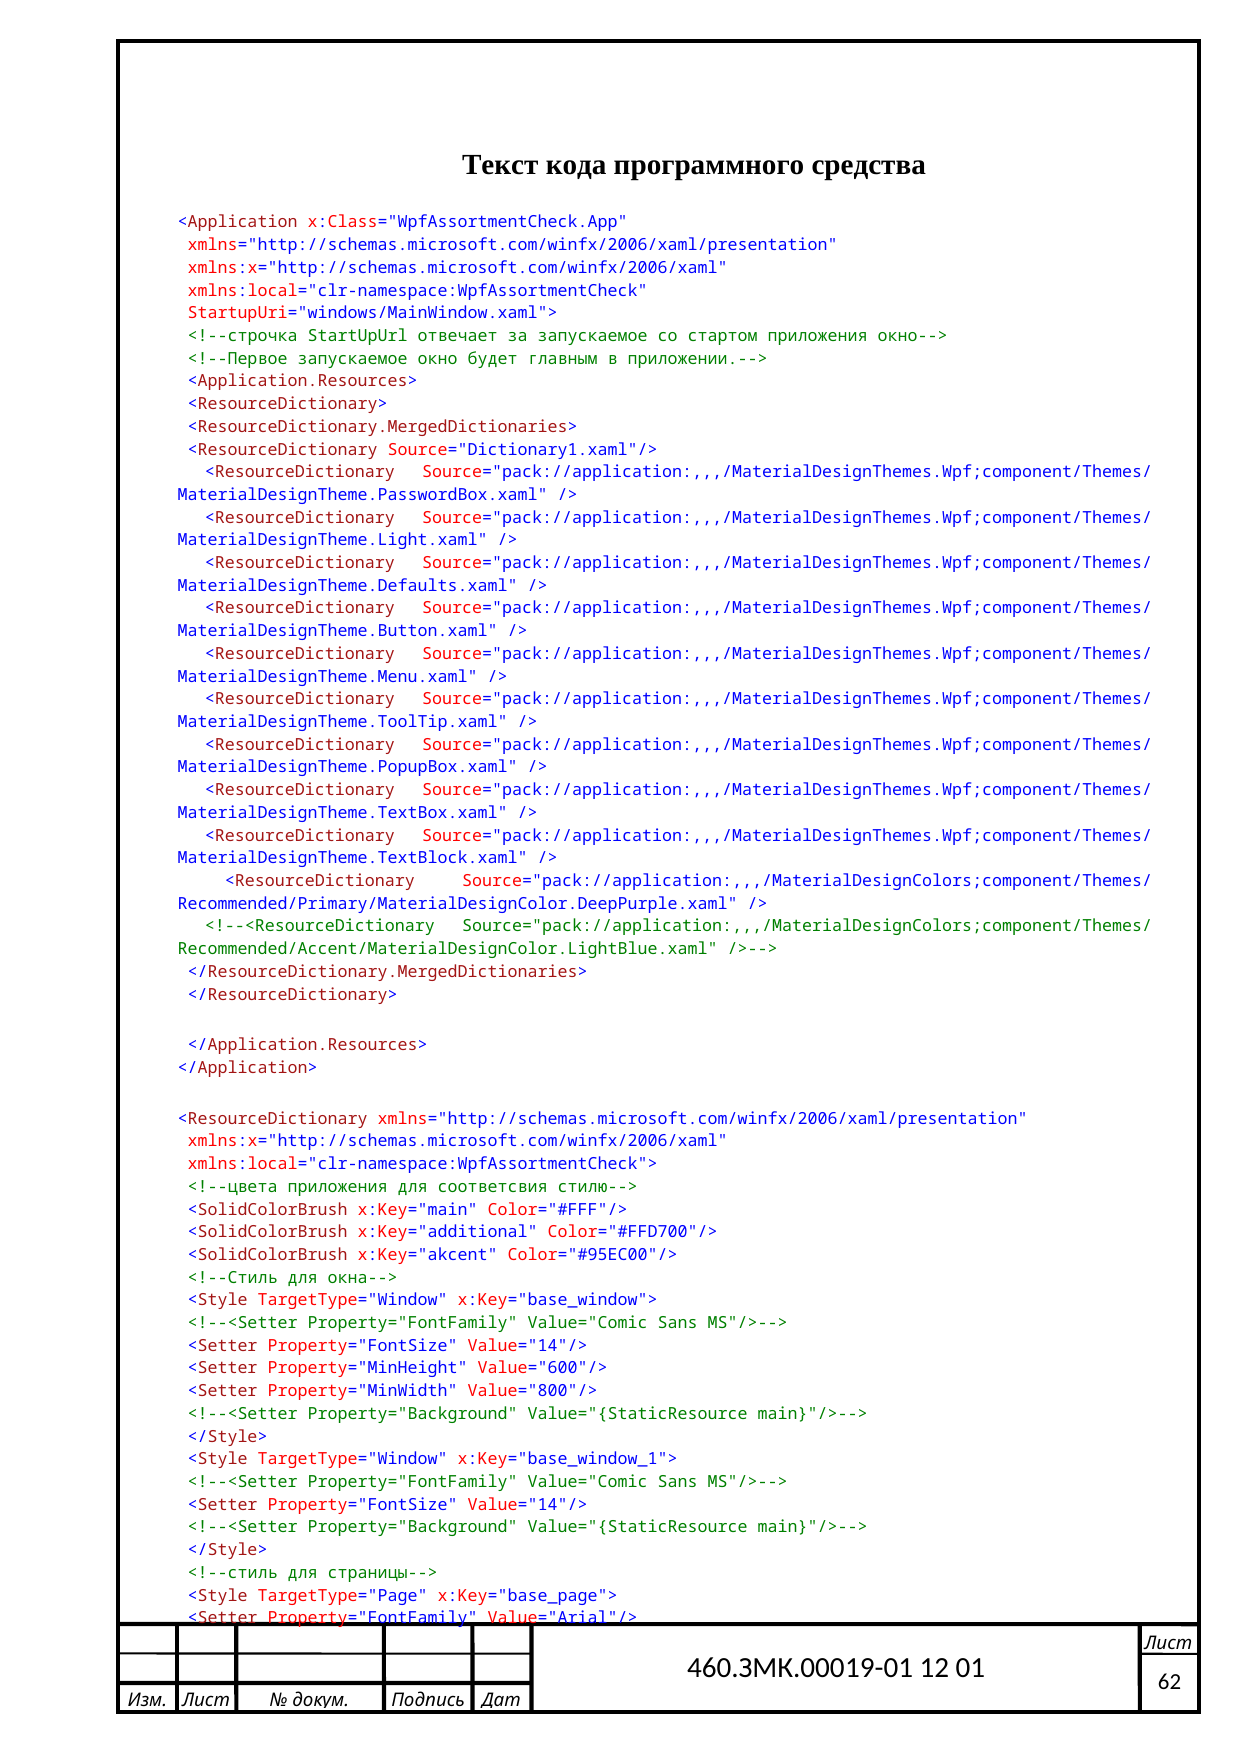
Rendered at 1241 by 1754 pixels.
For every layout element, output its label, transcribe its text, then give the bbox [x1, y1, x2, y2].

text StartupUri="windows/MainWindow.xaml"> [177, 301, 1152, 323]
text xmlns:x="http://schemas.microsoft.com/winfx/2006/xaml" [177, 255, 1152, 278]
text <ResourceDictionary Source="pack://application:,,,/MaterialDesignThemes.Wpf;component/Themes/MaterialDesignTheme.Defaults.xaml" /> [177, 551, 1152, 596]
text </ResourceDictionary> [177, 982, 1152, 1005]
text <ResourceDictionary Source="pack://application:,,,/MaterialDesignColors;component/Themes/Recommended/Primary/MaterialDesignColor.DeepPurple.xaml" /> [177, 868, 1152, 914]
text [177, 1515, 1152, 1538]
text <Setter Property="MinWidth" Value="800"/> [177, 1379, 1152, 1401]
text <!--Первое запускаемое окно будет главным в приложении.--> [177, 346, 1152, 369]
text <Application x:Class="WpfAssortmentCheck.App" [177, 210, 1152, 233]
text <ResourceDictionary Source="pack://application:,,,/MaterialDesignThemes.Wpf;component/Themes/MaterialDesignTheme.PopupBox.xaml" /> [177, 732, 1152, 778]
text <Style TargetType="Window" x:Key="base_window_1"> [177, 1447, 1152, 1469]
text </Style> [177, 1538, 1152, 1560]
text <!--строчка StartUpUrl отвечает за запускаемое со стартом приложения окно--> [177, 323, 1152, 346]
text <ResourceDictionary Source="pack://application:,,,/MaterialDesignThemes.Wpf;component/Themes/MaterialDesignTheme.Menu.xaml" /> [177, 641, 1152, 687]
text <ResourceDictionary Source="pack://application:,,,/MaterialDesignThemes.Wpf;component/Themes/MaterialDesignTheme.Button.xaml" /> [177, 596, 1152, 641]
text <ResourceDictionary Source="pack://application:,,,/MaterialDesignThemes.Wpf;component/Themes/MaterialDesignTheme.TextBox.xaml" /> [177, 778, 1152, 823]
text <!--<ResourceDictionary Source="pack://application:,,,/MaterialDesignColors;component/Themes/Recommended/Accent/MaterialDesignColor.LightBlue.xaml" />--> [177, 914, 1152, 959]
text <Setter Property="FontSize" Value="14"/> [177, 1492, 1152, 1515]
text <!--<Setter Property="FontFamily" Value="Comic Sans MS"/>--> [177, 1469, 1152, 1492]
text </ResourceDictionary.MergedDictionaries> [177, 959, 1152, 982]
text xmlns:local="clr-namespace:WpfAssortmentCheck"> [177, 1152, 1152, 1174]
text <!--стиль для страницы--> [177, 1560, 1152, 1583]
text <SolidColorBrush x:Key="additional" Color="#FFD700"/> [177, 1220, 1152, 1242]
text <!--<Setter Property="Background" Value="{StaticResource main}"/>--> [177, 1401, 1152, 1424]
text <Application.Resources> [177, 369, 1152, 392]
text <SolidColorBrush x:Key="main" Color="#FFF"/> [177, 1197, 1152, 1220]
text xmlns:x="http://schemas.microsoft.com/winfx/2006/xaml" [177, 1129, 1152, 1152]
text <!--цвета приложения для соответсвия стилю--> [177, 1174, 1152, 1197]
text Текст кода программного средства [177, 147, 1152, 181]
text <ResourceDictionary Source="Dictionary1.xaml"/> [177, 437, 1152, 460]
text <SolidColorBrush x:Key="akcent" Color="#95EC00"/> [177, 1242, 1152, 1265]
text xmlns:local="clr-namespace:WpfAssortmentCheck" [177, 278, 1152, 301]
text <Setter Property="FontFamily" Value="Arial"/> [177, 1606, 1152, 1628]
text <ResourceDictionary Source="pack://application:,,,/MaterialDesignThemes.Wpf;component/Themes/MaterialDesignTheme.ToolTip.xaml" /> [177, 687, 1152, 732]
text <ResourceDictionary Source="pack://application:,,,/MaterialDesignThemes.Wpf;component/Themes/MaterialDesignTheme.Light.xaml" /> [177, 505, 1152, 551]
text xmlns="http://schemas.microsoft.com/winfx/2006/xaml/presentation" [177, 233, 1152, 255]
text </Style> [177, 1424, 1152, 1447]
text <ResourceDictionary xmlns="http://schemas.microsoft.com/winfx/2006/xaml/presentation" [177, 1106, 1152, 1129]
text <ResourceDictionary Source="pack://application:,,,/MaterialDesignThemes.Wpf;component/Themes/MaterialDesignTheme.PasswordBox.xaml" /> [177, 460, 1152, 505]
text <!--Стиль для окна--> [177, 1265, 1152, 1288]
text <!--<Setter Property="FontFamily" Value="Comic Sans MS"/>--> [177, 1311, 1152, 1333]
text <Setter Property="MinHeight" Value="600"/> [177, 1356, 1152, 1379]
text </Application> [177, 1056, 1152, 1078]
text <ResourceDictionary> [177, 392, 1152, 414]
text <Setter Property="FontSize" Value="14"/> [177, 1333, 1152, 1356]
text <ResourceDictionary.MergedDictionaries> [177, 414, 1152, 437]
text <ResourceDictionary Source="pack://application:,,,/MaterialDesignThemes.Wpf;component/Themes/MaterialDesignTheme.TextBlock.xaml" /> [177, 823, 1152, 868]
text <Style TargetType="Window" x:Key="base_window"> [177, 1288, 1152, 1311]
text <Style TargetType="Page" x:Key="base_page"> [177, 1583, 1152, 1606]
text </Application.Resources> [177, 1033, 1152, 1056]
